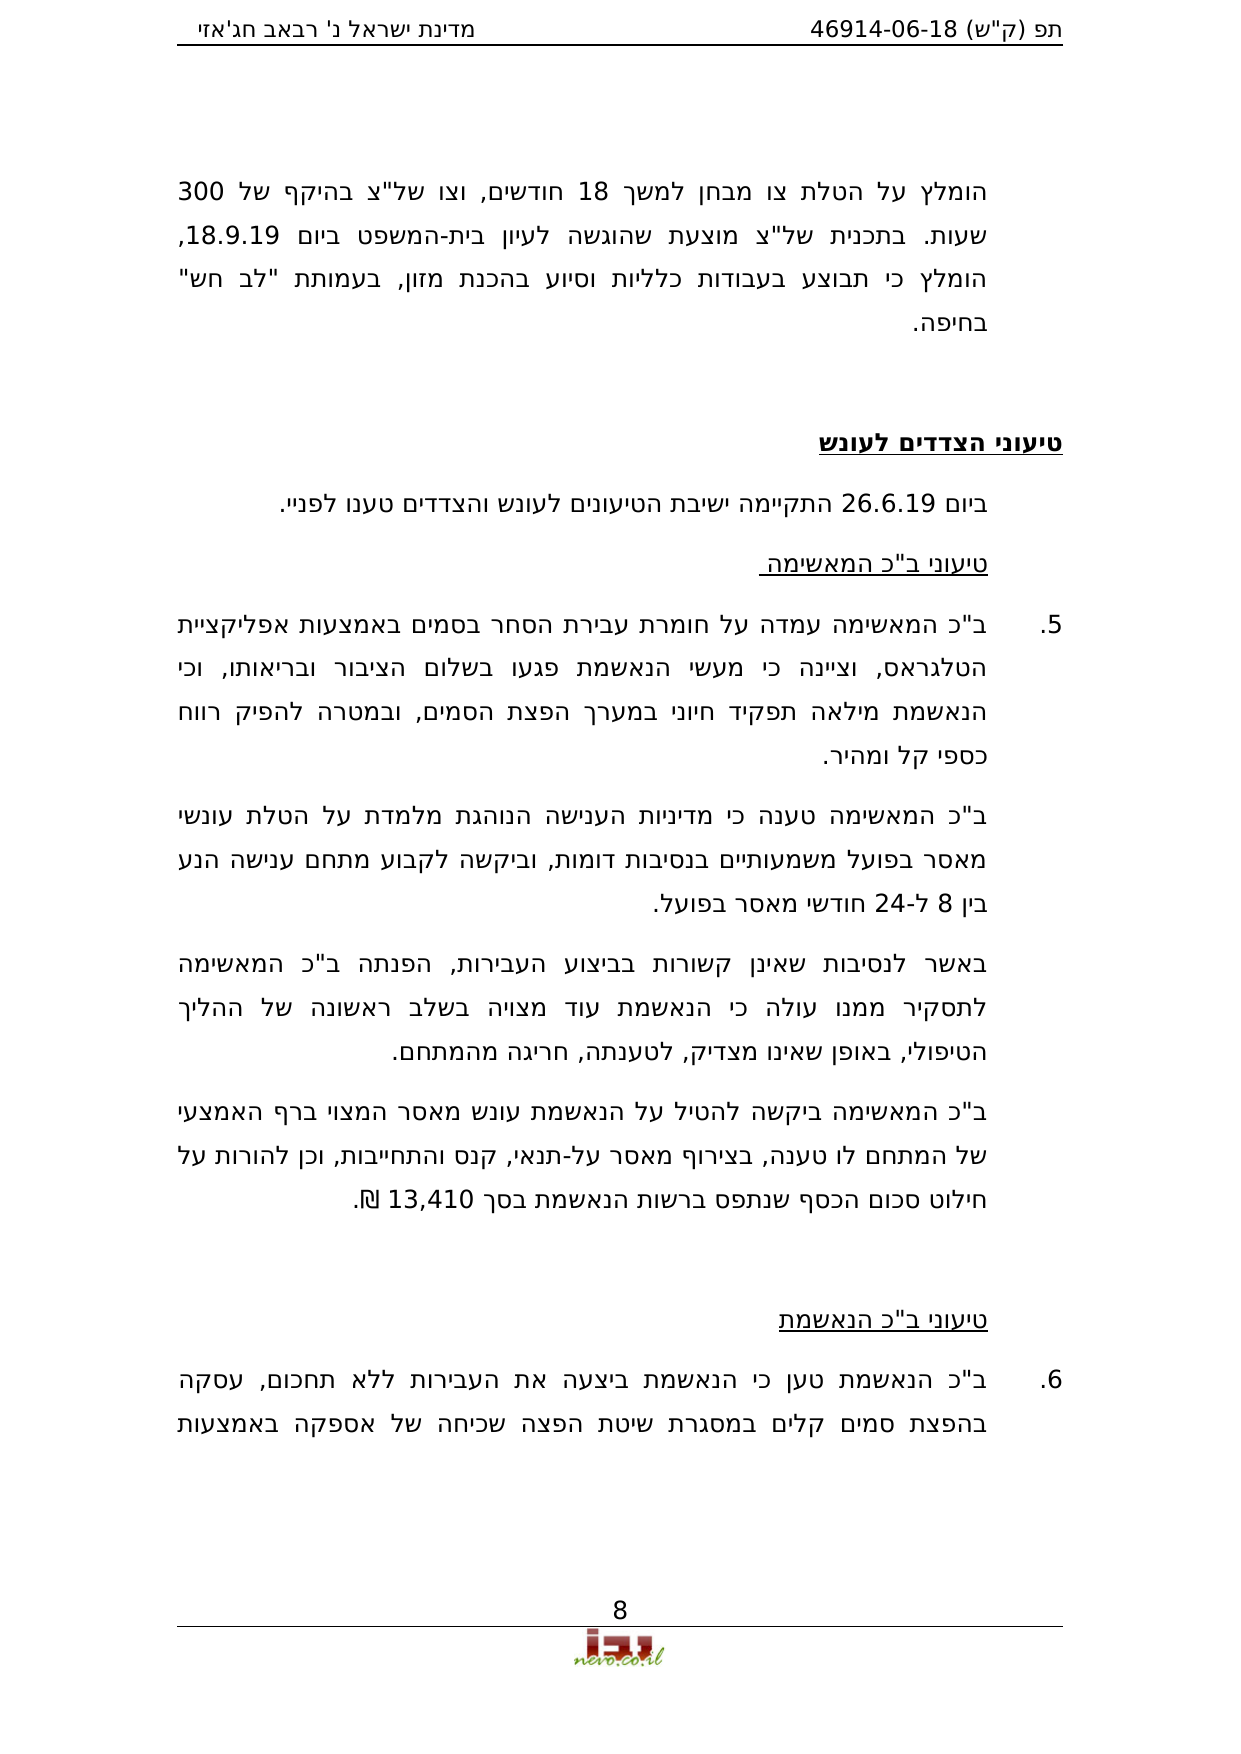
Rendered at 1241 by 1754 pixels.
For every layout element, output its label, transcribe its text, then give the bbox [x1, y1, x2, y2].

text טיעוני ב"כ המאשימה [177, 549, 1063, 579]
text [177, 1366, 1063, 1438]
picture [574, 1628, 666, 1667]
text הומלץ על הטלת צו מבחן למשך 18 חודשים, וצו של"צ בהיקף של 300 שעות. בתכנית של"צ מוצעת שהוגשה לעיון בית-המשפט ביום 18.9.19, הומלץ כי תבוצע בעבודות כלליות וסיוע בהכנת מזון, בעמותת "לב חש" בחיפה. [177, 177, 988, 338]
text 5. ב"כ המאשימה עמדה על חומרת עבירת הסחר בסמים באמצעות אפליקציית הטלגראס, וציינה כי מעשי הנאשמת פגעו בשלום הציבור ובריאותו, וכי הנאשמת מילאה תפקיד חיוני במערך הפצת הסמים, ובמטרה להפיק רווח כספי קל ומהיר. [177, 610, 1063, 770]
text ב"כ המאשימה ביקשה להטיל על הנאשמת עונש מאסר המצוי ברף האמצעי של המתחם לו טענה, בצירוף מאסר על-תנאי, קנס והתחייבות, וכן להורות על חילוט סכום הכסף שנתפס ברשות הנאשמת בסך 13,410 ₪. [177, 1097, 988, 1214]
text ביום 26.6.19 התקיימה ישיבת הטיעונים לעונש והצדדים טענו לפניי. [177, 489, 1063, 518]
text טיעוני הצדדים לעונש [177, 429, 1063, 458]
text טיעוני ב"כ הנאשמת [177, 1305, 1063, 1334]
text באשר לנסיבות שאינן קשורות בביצוע העבירות, הפנתה ב"כ המאשימה לתסקיר ממנו עולה כי הנאשמת עוד מצויה בשלב ראשונה של ההליך הטיפולי, באופן שאינו מצדיק, לטענתה, חריגה מהמתחם. [177, 949, 988, 1066]
text ב"כ המאשימה טענה כי מדיניות הענישה הנוהגת מלמדת על הטלת עונשי מאסר בפועל משמעותיים בנסיבות דומות, וביקשה לקבוע מתחם ענישה הנע בין 8 ל-24 חודשי מאסר בפועל. [177, 802, 988, 918]
